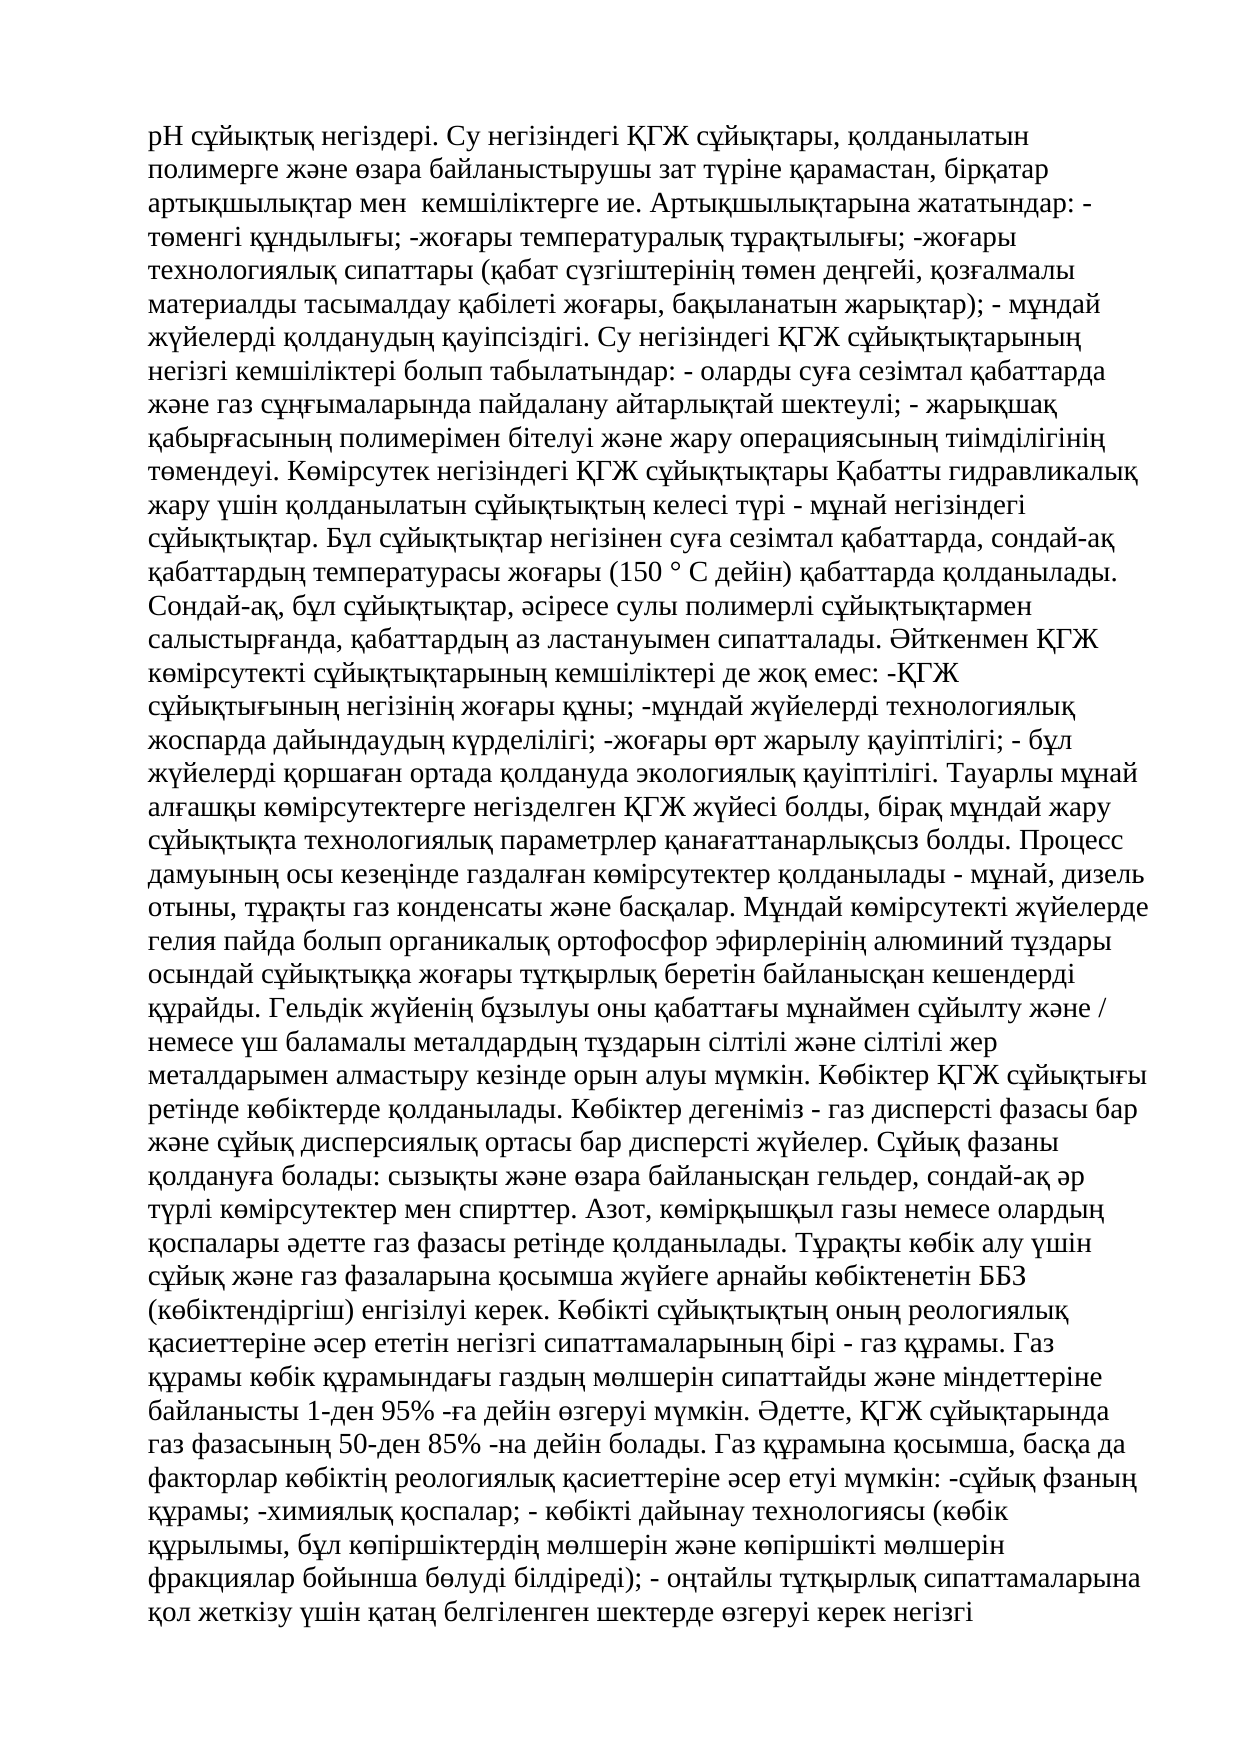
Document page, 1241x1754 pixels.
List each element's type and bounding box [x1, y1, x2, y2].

text [148, 118, 1152, 1627]
